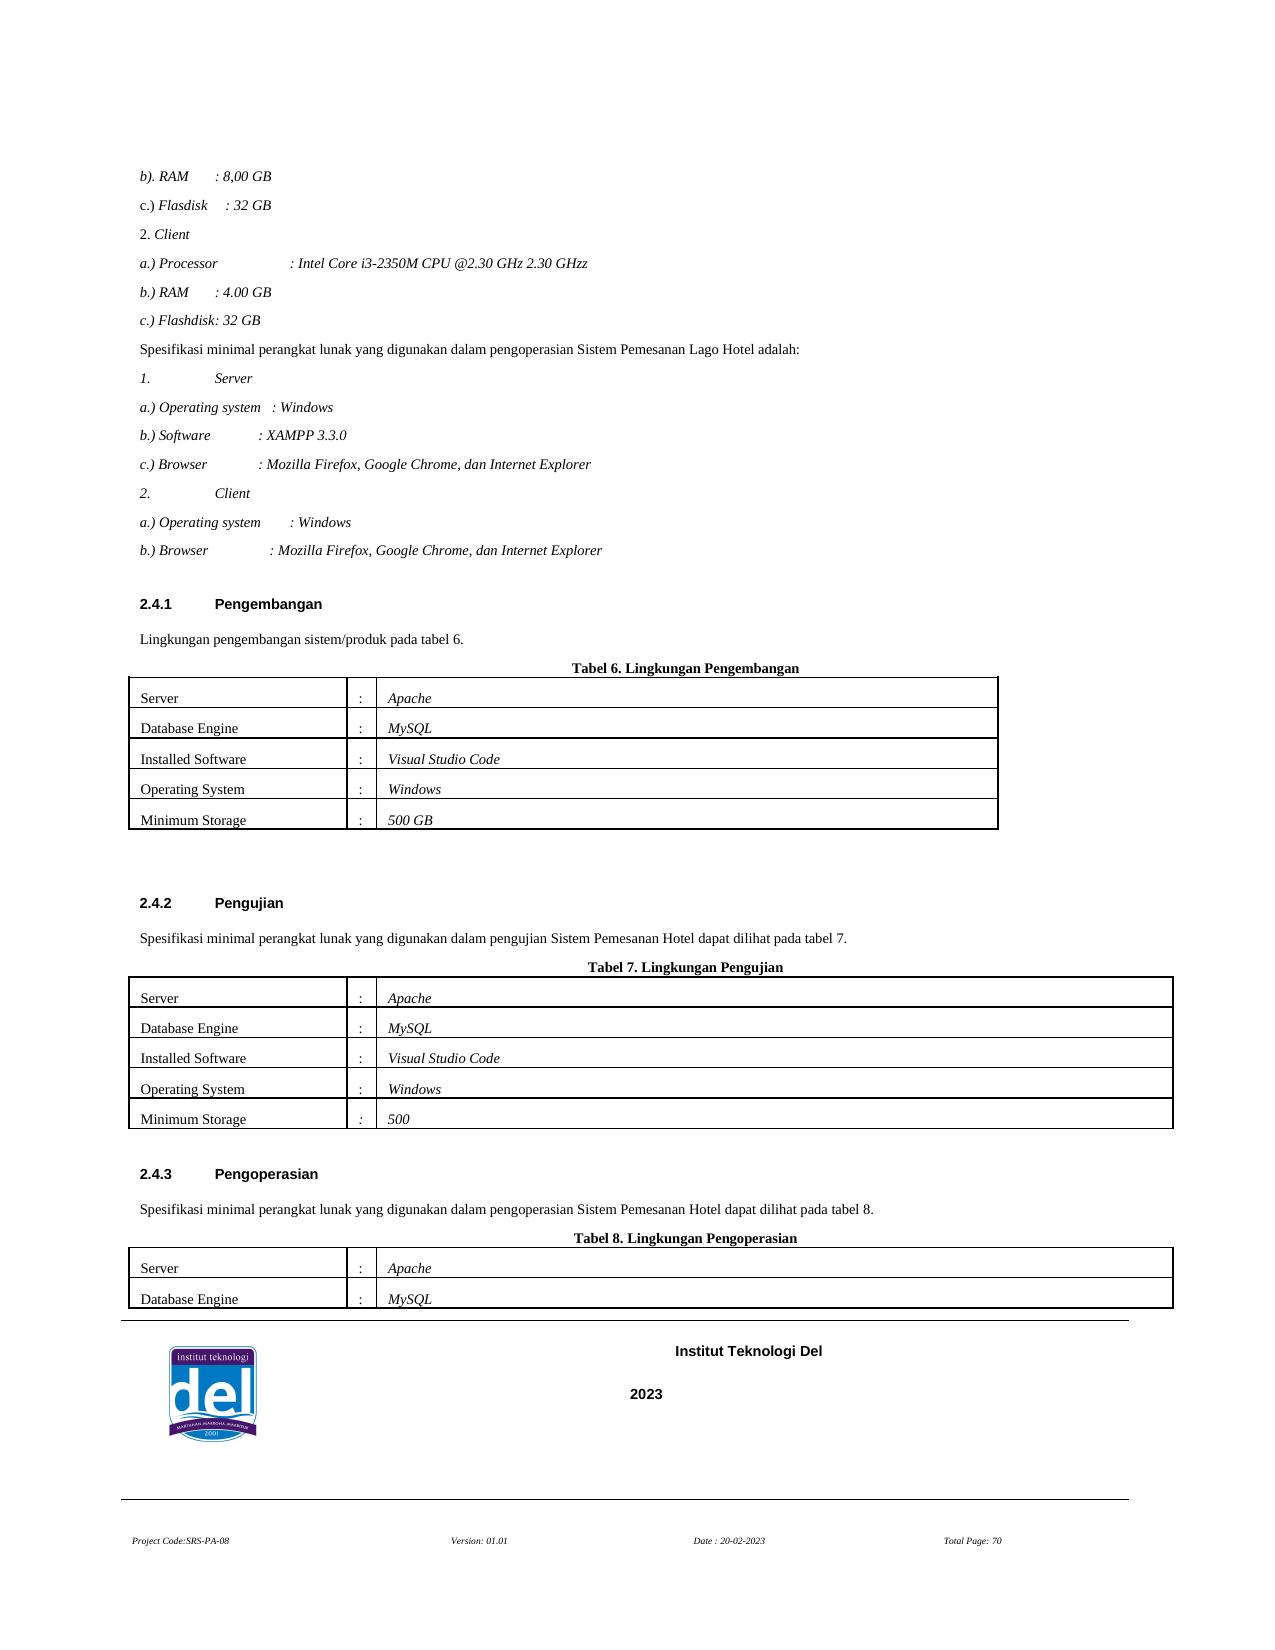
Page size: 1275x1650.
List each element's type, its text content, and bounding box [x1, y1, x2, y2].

text 2. Client [139, 214, 1231, 243]
table_cell : [348, 739, 376, 767]
table_header Server [130, 978, 346, 1006]
table_cell : [348, 1038, 376, 1067]
text Lingkungan pengembangan sistem/produk pada tabel 6. [139, 619, 1231, 648]
text a.) Operating system : Windows [139, 386, 1231, 415]
table_cell Installed Software [130, 1038, 346, 1067]
text b.) RAM : 4.00 GB [139, 271, 1231, 300]
table_cell : [348, 1099, 376, 1127]
table_header Server [130, 678, 346, 707]
text a.) Processor : Intel Core i3-2350M CPU @2.30 GHz 2.30 GHzz [139, 243, 1231, 271]
subtitle Pengujian [139, 883, 1231, 912]
text Spesifikasi minimal perangkat lunak yang digunakan dalam pengujian Sistem Pemesanan Hotel dapat dilihat pada tabel 7. [139, 918, 1231, 947]
table_cell Minimum Storage [130, 1099, 346, 1127]
list Client [139, 473, 1231, 501]
text Tabel 8. Lingkungan Pengoperasian [139, 1218, 1231, 1247]
text a.) Operating system : Windows [139, 501, 1231, 530]
table_cell : [348, 1008, 376, 1037]
table_header Apache [377, 1248, 1172, 1277]
table_header : [348, 678, 376, 707]
table_cell [377, 1099, 1172, 1127]
table_header : [348, 1248, 376, 1277]
table_cell Operating System [130, 769, 346, 798]
text Spesifikasi minimal perangkat lunak yang digunakan dalam pengoperasian Sistem Pemesanan Lago Hotel adalah: [139, 329, 1231, 358]
text Tabel 6. Lingkungan Pengembangan [139, 648, 1231, 676]
text Spesifikasi minimal perangkat lunak yang digunakan dalam pengoperasian Sistem Pemesanan Hotel dapat dilihat pada tabel 8. [139, 1189, 1231, 1218]
list Server [139, 358, 1231, 386]
table_header Apache [377, 678, 997, 707]
text c.) Flashdisk : 32 GB [139, 300, 1231, 329]
text Tabel 7. Lingkungan Pengujian [139, 947, 1231, 976]
table_cell Windows [377, 769, 997, 798]
table_cell Installed Software [130, 739, 346, 767]
text b). RAM : 8,00 GB [139, 156, 1231, 185]
picture [164, 1345, 259, 1442]
table_cell Visual Studio Code [377, 1038, 1172, 1067]
table_cell MySQL [377, 1278, 1172, 1307]
subtitle Pengoperasian [139, 1154, 1231, 1183]
table_cell Minimum Storage [130, 799, 346, 828]
text c.) Flasdisk : 32 GB [139, 185, 1231, 214]
table_header : [348, 978, 376, 1006]
table_header Apache [377, 978, 1172, 1006]
table_cell : [348, 1278, 376, 1307]
table_cell 500 GB [377, 799, 997, 828]
text c.) Browser : Mozilla Firefox, Google Chrome, dan Internet Explorer [139, 444, 1231, 473]
table_cell MySQL [377, 708, 997, 737]
table_header Server [130, 1248, 346, 1277]
text b.) Browser : Mozilla Firefox, Google Chrome, dan Internet Explorer [139, 530, 1231, 559]
table_cell : [348, 769, 376, 798]
table_cell : [348, 799, 376, 828]
table_cell : [348, 708, 376, 737]
table_cell Windows [377, 1068, 1172, 1097]
table_cell Database Engine [130, 1008, 346, 1037]
subtitle Pengembangan [139, 584, 1231, 613]
table_cell Visual Studio Code [377, 739, 997, 767]
table_cell Database Engine [130, 1278, 346, 1307]
text b.) Software : XAMPP 3.3.0 [139, 415, 1231, 444]
table_cell Database Engine [130, 708, 346, 737]
table_cell Operating System [130, 1068, 346, 1097]
table_cell : [348, 1068, 376, 1097]
table_cell MySQL [377, 1008, 1172, 1037]
